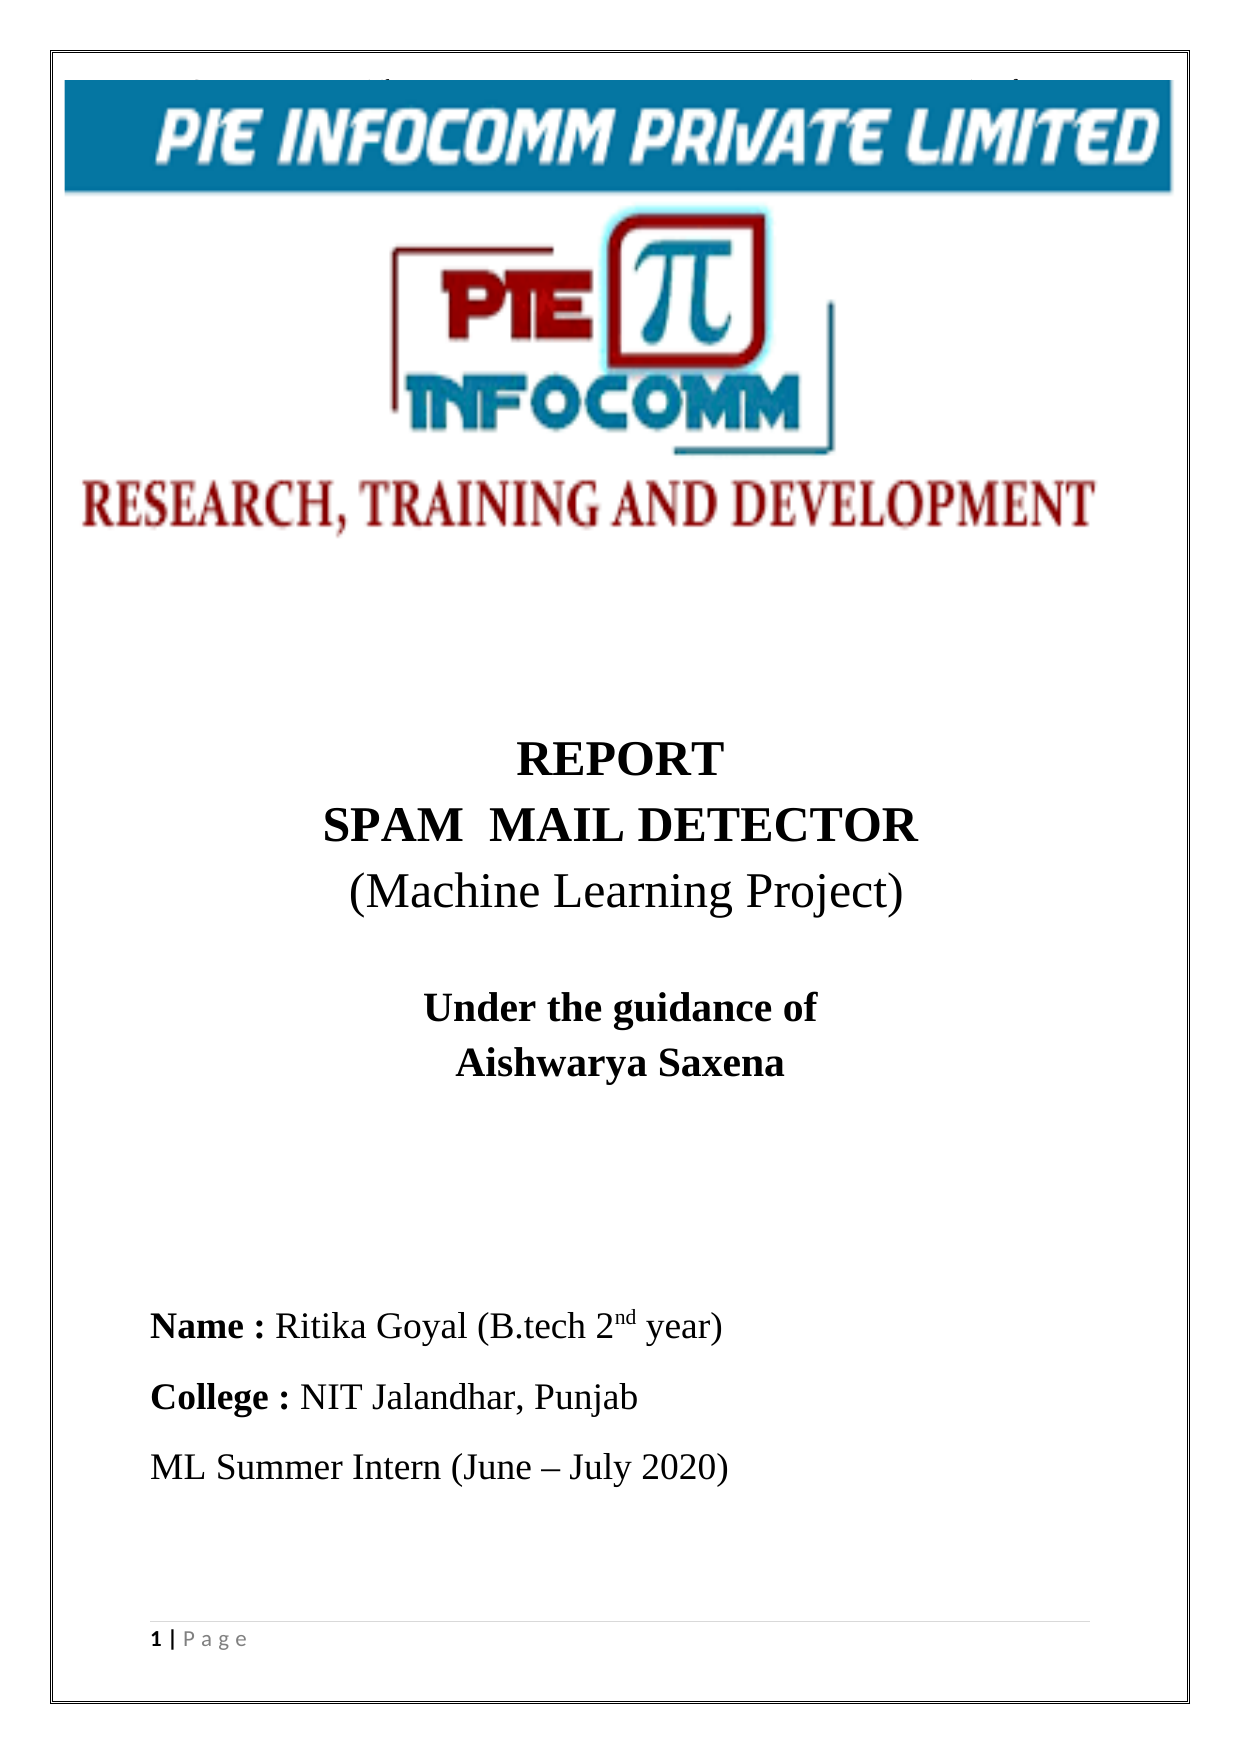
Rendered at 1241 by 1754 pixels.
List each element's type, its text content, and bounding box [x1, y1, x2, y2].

picture [1112, 108, 1159, 166]
picture [297, 108, 616, 166]
text REPORT [150, 729, 1090, 787]
text (Machine Learning Project) [150, 861, 1090, 919]
picture [156, 108, 201, 166]
text ML Summer Intern (June – July 2020) [150, 1445, 1090, 1488]
text SPAM MAIL DETECTOR [150, 795, 1090, 853]
text College : NIT Jalandhar, Punjab [150, 1374, 1090, 1417]
picture [959, 108, 1119, 166]
picture [277, 108, 303, 166]
text Aishwarya Saxena [150, 1037, 1090, 1085]
picture [64, 80, 1177, 561]
picture [629, 108, 779, 166]
picture [196, 108, 263, 166]
text Under the guidance of [150, 982, 1090, 1030]
picture [906, 108, 966, 166]
picture [762, 108, 892, 166]
text Name : Ritika Goyal (B.tech 2nd year) [150, 1304, 1090, 1347]
